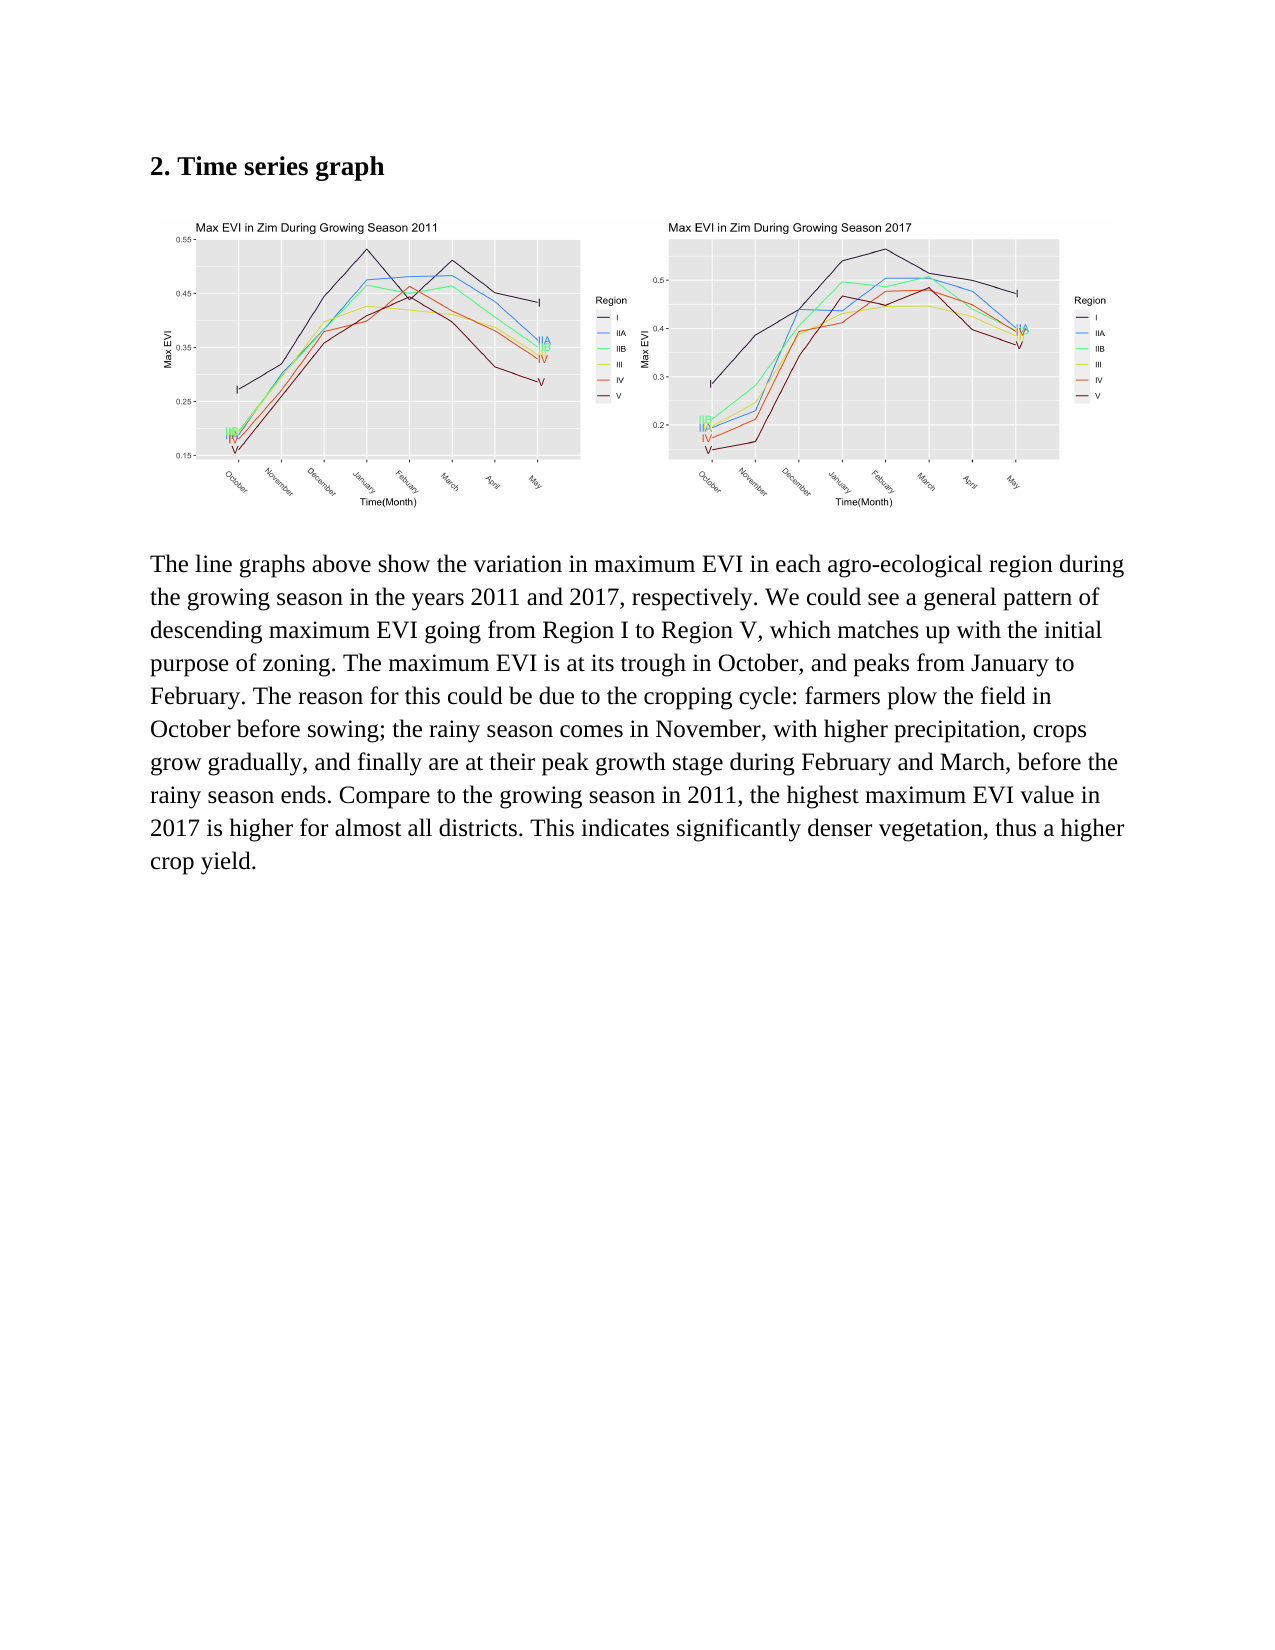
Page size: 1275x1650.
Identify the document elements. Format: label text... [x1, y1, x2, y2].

text The line graphs above show the variation in maximum EVI in each agro-ecological region during the growing season in the years 2011 and 2017, respectively. We could see a general pattern of descending maximum EVI going from Region I to Region V, which matches up with the initial purpose of zoning. The maximum EVI is at its trough in October, and peaks from January to February. The reason for this could be due to the cropping cycle: farmers plow the field in October before sowing; the rainy season comes in November, with higher precipitation, crops grow gradually, and finally are at their peak growth stage during February and March, before the rainy season ends. Compare to the growing season in 2011, the highest maximum EVI value in 2017 is higher for almost all districts. This indicates significantly denser vegetation, thus a higher crop yield. [150, 549, 1125, 875]
picture [159, 218, 1116, 512]
subtitle 2. Time series graph [150, 150, 1125, 181]
